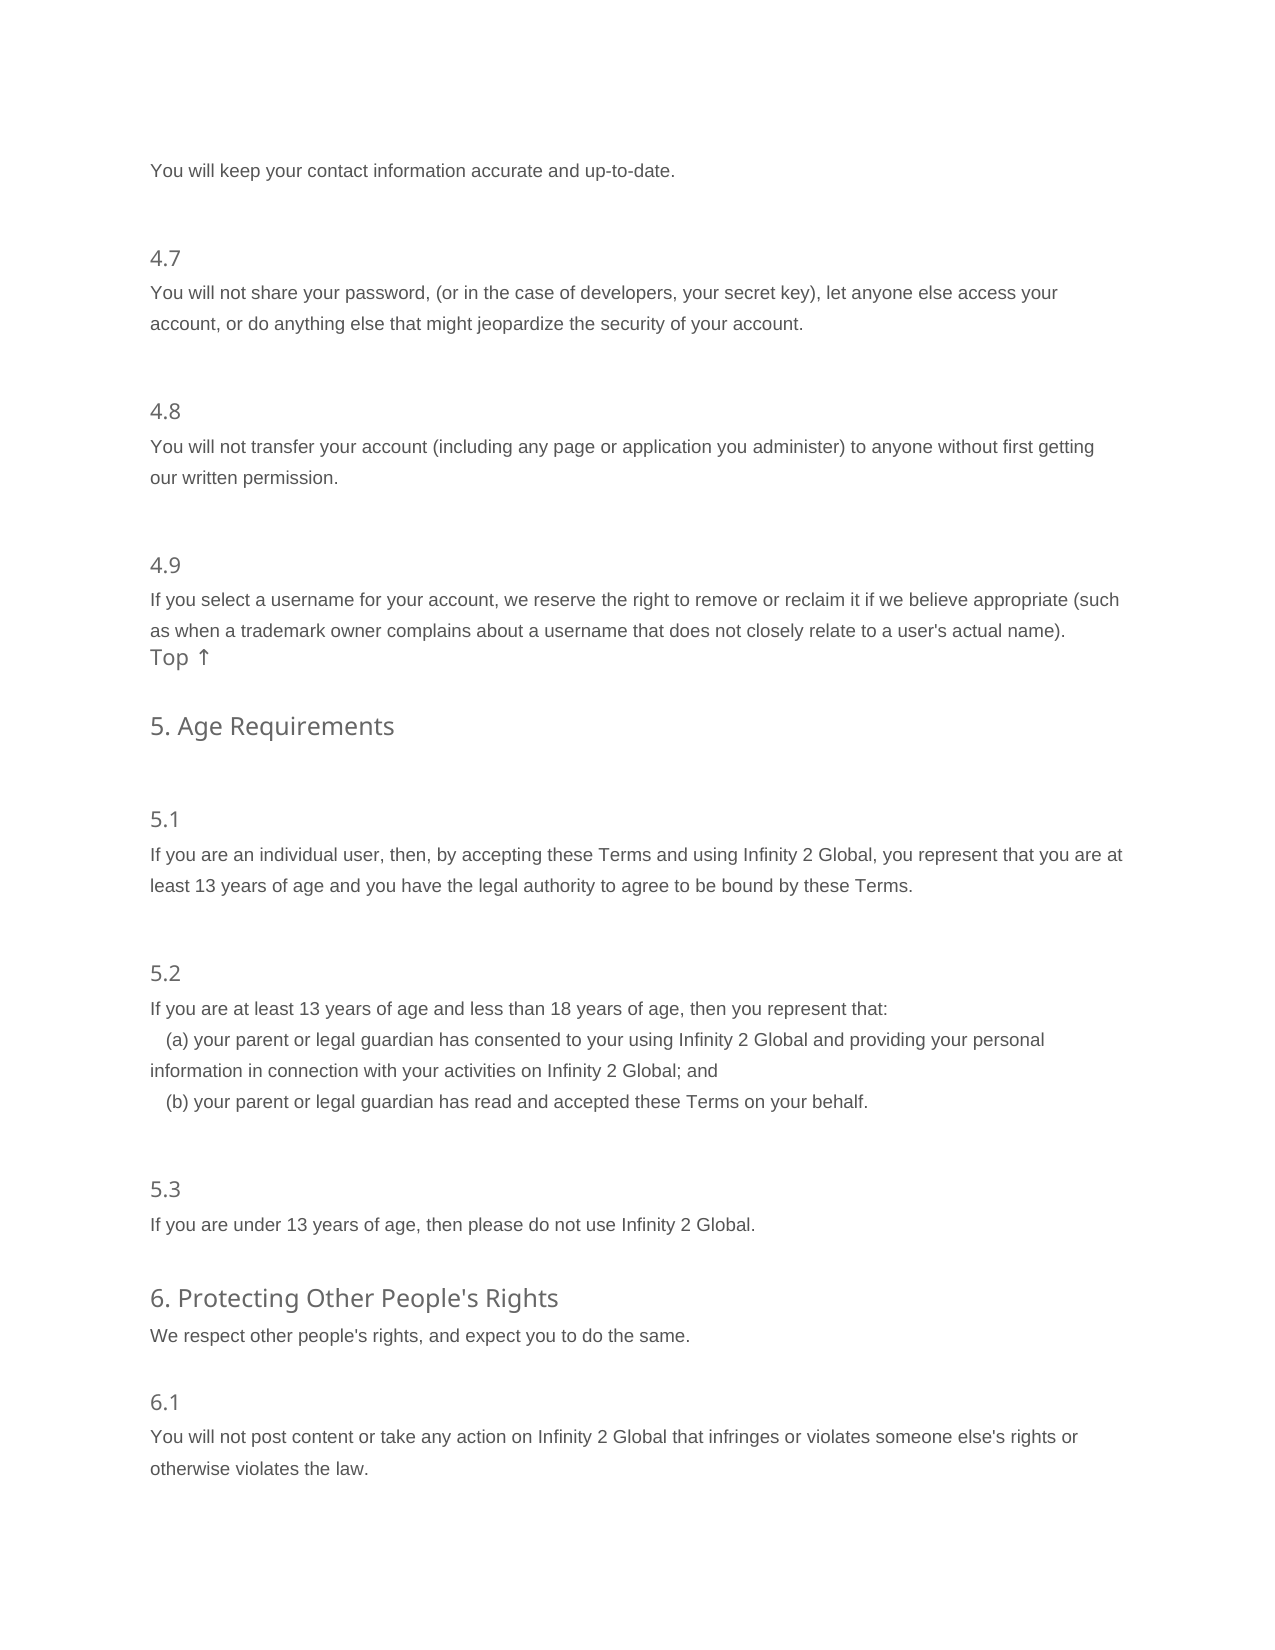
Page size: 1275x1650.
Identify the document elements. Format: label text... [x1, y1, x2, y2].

text 4.9 [150, 549, 1125, 579]
text 4.7 [150, 242, 1125, 272]
text 5.3 [150, 1174, 1125, 1204]
text 5. Age Requirements [150, 709, 1125, 743]
text You will not share your password, (or in the case of developers, your secret key), let anyone else access your account, or do anything else that might jeopardize the security of your account. [150, 272, 1125, 335]
text You will not transfer your account (including any page or application you administer) to anyone without first getting our written permission. [150, 426, 1125, 488]
text If you are under 13 years of age, then please do not use Infinity 2 Global. [150, 1204, 1125, 1235]
text If you are at least 13 years of age and less than 18 years of age, then you represent that: (a) your parent or legal guardian has consented to your using Infinity 2 Global and providing your personal information in connection with your activities on Infinity 2 Global; and (b) your parent or legal guardian has read and accepted these Terms on your behalf. [150, 988, 1125, 1113]
text 6. Protecting Other People's Rights [150, 1280, 1125, 1315]
text 6.1 [150, 1387, 1125, 1417]
text If you select a username for your account, we reserve the right to remove or reclaim it if we believe appropriate (such as when a trademark owner complains about a username that does not closely relate to a user's actual name). [150, 579, 1125, 642]
text Top ↑ [150, 642, 1125, 672]
text If you are an individual user, then, by accepting these Terms and using Infinity 2 Global, you represent that you are at least 13 years of age and you have the legal authority to agree to be bound by these Terms. [150, 834, 1125, 897]
text 5.2 [150, 958, 1125, 988]
text You will keep your contact information accurate and up-to-date. [150, 150, 1125, 181]
text You will not post content or take any action on Infinity 2 Global that infringes or violates someone else's rights or otherwise violates the law. [150, 1417, 1125, 1479]
text 4.8 [150, 396, 1125, 426]
text 5.1 [150, 804, 1125, 834]
text We respect other people's rights, and expect you to do the same. [150, 1315, 1125, 1346]
